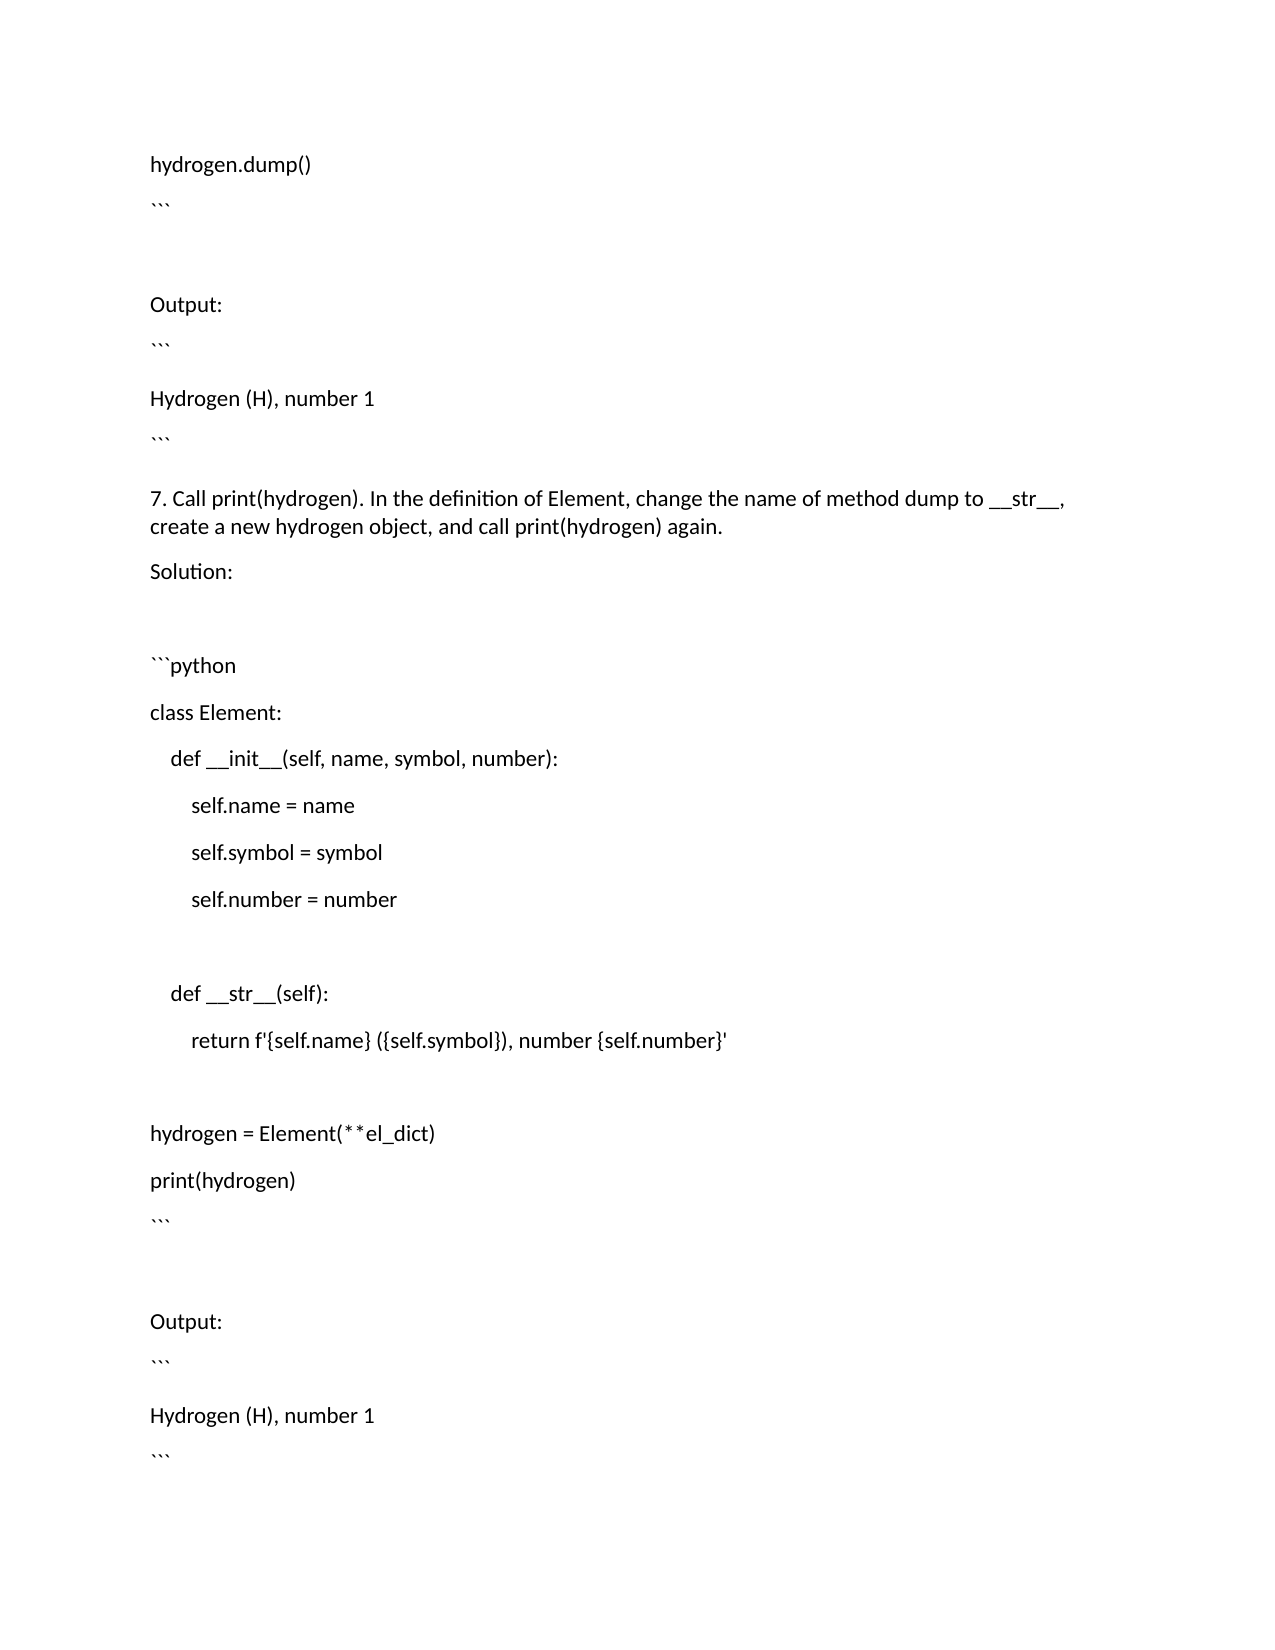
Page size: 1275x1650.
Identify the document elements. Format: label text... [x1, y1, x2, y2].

text Hydrogen (H), number 1 [150, 1401, 1125, 1429]
text self.name = name [150, 791, 1125, 819]
text ``` [150, 197, 1125, 225]
text ``` [150, 337, 1125, 366]
text ```python [150, 651, 1125, 679]
text print(hydrogen) [150, 1166, 1125, 1194]
text ``` [150, 1213, 1125, 1241]
text Output: [150, 291, 1125, 319]
text ``` [150, 1448, 1125, 1476]
text return f'{self.name} ({self.symbol}), number {self.number}' [150, 1026, 1125, 1054]
text Hydrogen (H), number 1 [150, 384, 1125, 412]
text class Element: [150, 698, 1125, 726]
text 7. Call print(hydrogen). In the definition of Element, change the name of method dump to __str__, create a new hydrogen object, and call print(hydrogen) again. [150, 484, 1125, 540]
text self.symbol = symbol [150, 838, 1125, 866]
text hydrogen.dump() [150, 150, 1125, 178]
text def __str__(self): [150, 979, 1125, 1007]
text Solution: [150, 557, 1125, 585]
text def __init__(self, name, symbol, number): [150, 744, 1125, 773]
text ``` [150, 431, 1125, 459]
text hydrogen = Element(**el_dict) [150, 1119, 1125, 1148]
text self.number = number [150, 885, 1125, 913]
text Output: [150, 1307, 1125, 1335]
text ``` [150, 1354, 1125, 1382]
